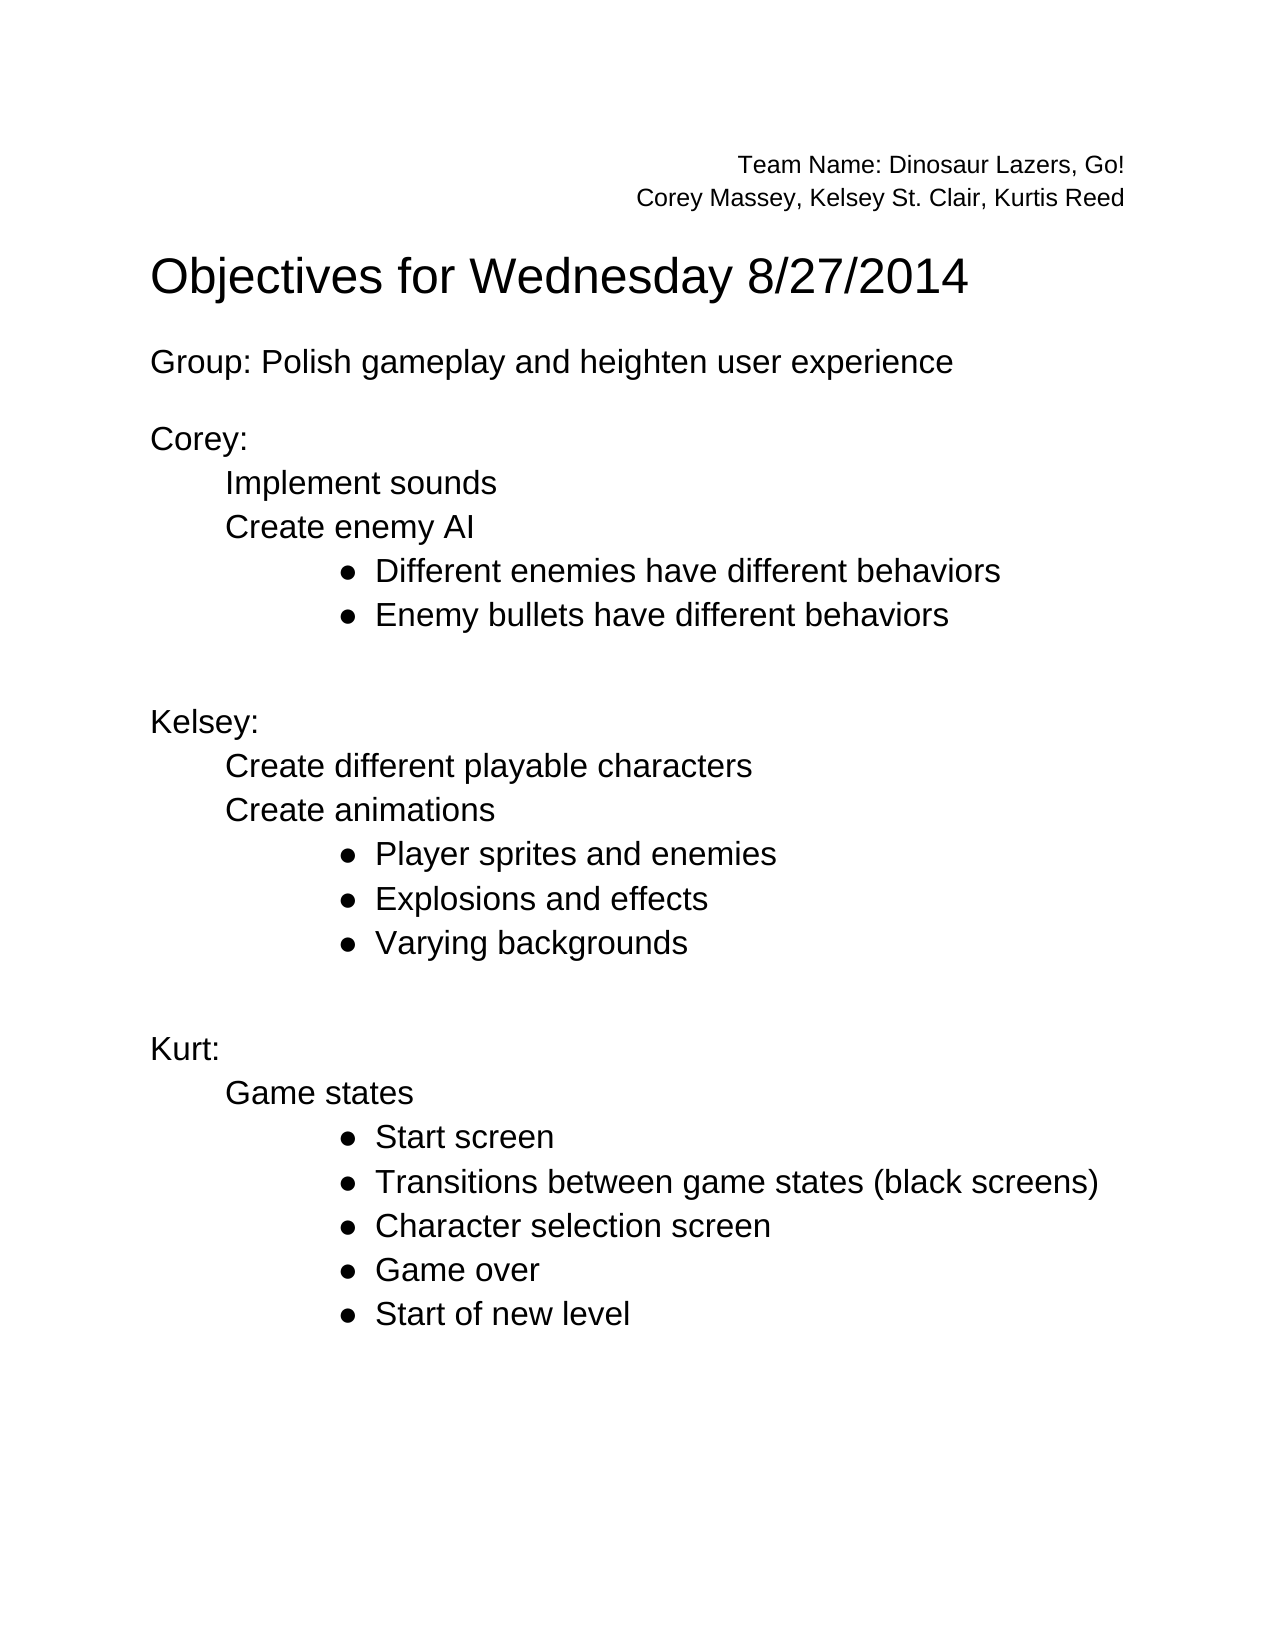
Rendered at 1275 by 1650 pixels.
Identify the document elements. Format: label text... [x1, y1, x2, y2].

text Corey: [150, 419, 1125, 457]
text Kelsey: [150, 702, 1125, 740]
text Corey Massey, Kelsey St. Clair, Kurtis Reed [150, 183, 1125, 212]
list Player sprites and enemies [338, 834, 1125, 873]
list Enemy bullets have different behaviors [338, 595, 1125, 634]
text Kurt: [150, 1029, 1125, 1068]
text Game states [150, 1073, 1125, 1112]
list Start screen [338, 1117, 1125, 1156]
text Objectives for Wednesday 8/27/2014 [150, 246, 1125, 304]
list Start of new level [338, 1294, 1125, 1333]
text Create animations [225, 790, 1125, 829]
list Transitions between game states (black screens) [338, 1162, 1125, 1200]
list Character selection screen [338, 1206, 1125, 1244]
text Create enemy AI [150, 507, 1125, 546]
text Group: Polish gameplay and heighten user experience [150, 342, 1125, 381]
list Game over [338, 1250, 1125, 1288]
text Implement sounds [150, 463, 1125, 501]
list Different enemies have different behaviors [338, 551, 1125, 590]
text Create different playable characters [150, 746, 1125, 784]
list Explosions and effects [338, 878, 1125, 917]
list Varying backgrounds [338, 923, 1125, 961]
text Team Name: Dinosaur Lazers, Go! [150, 150, 1125, 179]
